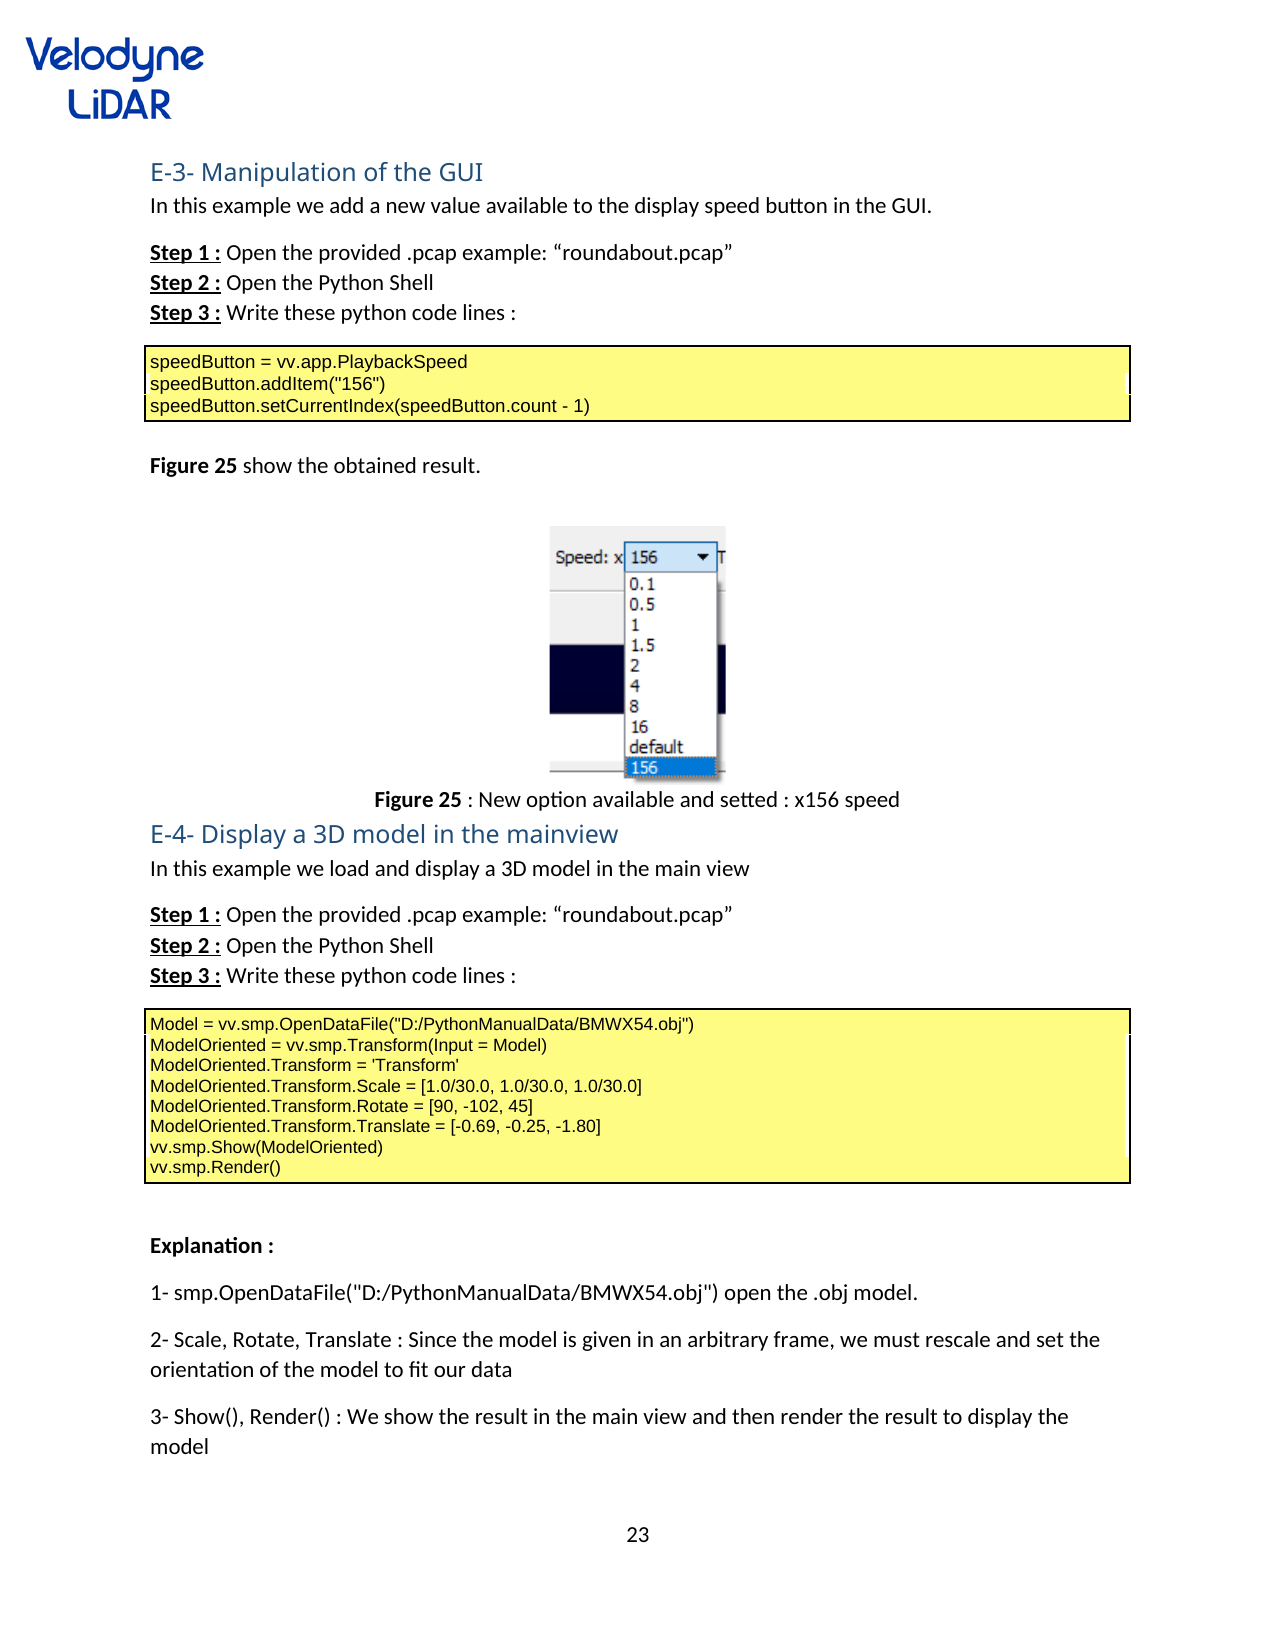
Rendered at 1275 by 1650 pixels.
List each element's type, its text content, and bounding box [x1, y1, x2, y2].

picture [549, 526, 726, 785]
text ModelOriented = vv.smp.Transform(Input = Model) [150, 1034, 1125, 1055]
text Explanation : [150, 1231, 1125, 1259]
picture [25, 37, 204, 119]
text 2- Scale, Rotate, Translate : Since the model is given in an arbitrary frame, we must rescale and set the orientation of the model to fit our data [150, 1325, 1125, 1383]
text Figure 25 show the obtained result. [150, 451, 1125, 479]
text In this example we add a new value available to the display speed button in the GUI. [150, 191, 1125, 219]
text speedButton.setCurrentIndex(speedButton.count - 1) [145, 394, 1130, 420]
text ModelOriented.Transform.Scale = [1.0/30.0, 1.0/30.0, 1.0/30.0] [150, 1075, 1125, 1096]
subtitle E-4- Display a 3D model in the mainview [150, 817, 1125, 851]
text speedButton.addItem("156") [150, 373, 1125, 394]
text ModelOriented.Transform.Rotate = [90, -102, 45] [150, 1096, 1125, 1116]
text vv.smp.Render() [146, 1157, 1129, 1182]
text ModelOriented.Transform = 'Transform' [150, 1055, 1125, 1075]
text speedButton = vv.app.PlaybackSpeed [146, 347, 1129, 373]
text 3- Show(), Render() : We show the result in the main view and then render the result to display the model [150, 1402, 1125, 1461]
text In this example we load and display a 3D model in the main view [150, 854, 1125, 882]
text 1- smp.OpenDataFile("D:/PythonManualData/BMWX54.obj") open the .obj model. [150, 1278, 1125, 1306]
text ModelOriented.Transform.Translate = [-0.69, -0.25, -1.80] [150, 1116, 1125, 1137]
text Step 1 : Open the provided .pcap example: “roundabout.pcap” Step 2 : Open the Python Shell Step 3 : Write these python code lines : [150, 901, 1125, 989]
text Model = vv.smp.OpenDataFile("D:/PythonManualData/BMWX54.obj") [146, 1010, 1129, 1034]
text vv.smp.Show(ModelOriented) [150, 1137, 1125, 1157]
text Step 1 : Open the provided .pcap example: “roundabout.pcap” Step 2 : Open the Python Shell Step 3 : Write these python code lines : [150, 238, 1125, 326]
subtitle E-3- Manipulation of the GUI [150, 154, 1125, 188]
text Figure 25 : New option available and setted : x156 speed [150, 527, 1125, 813]
